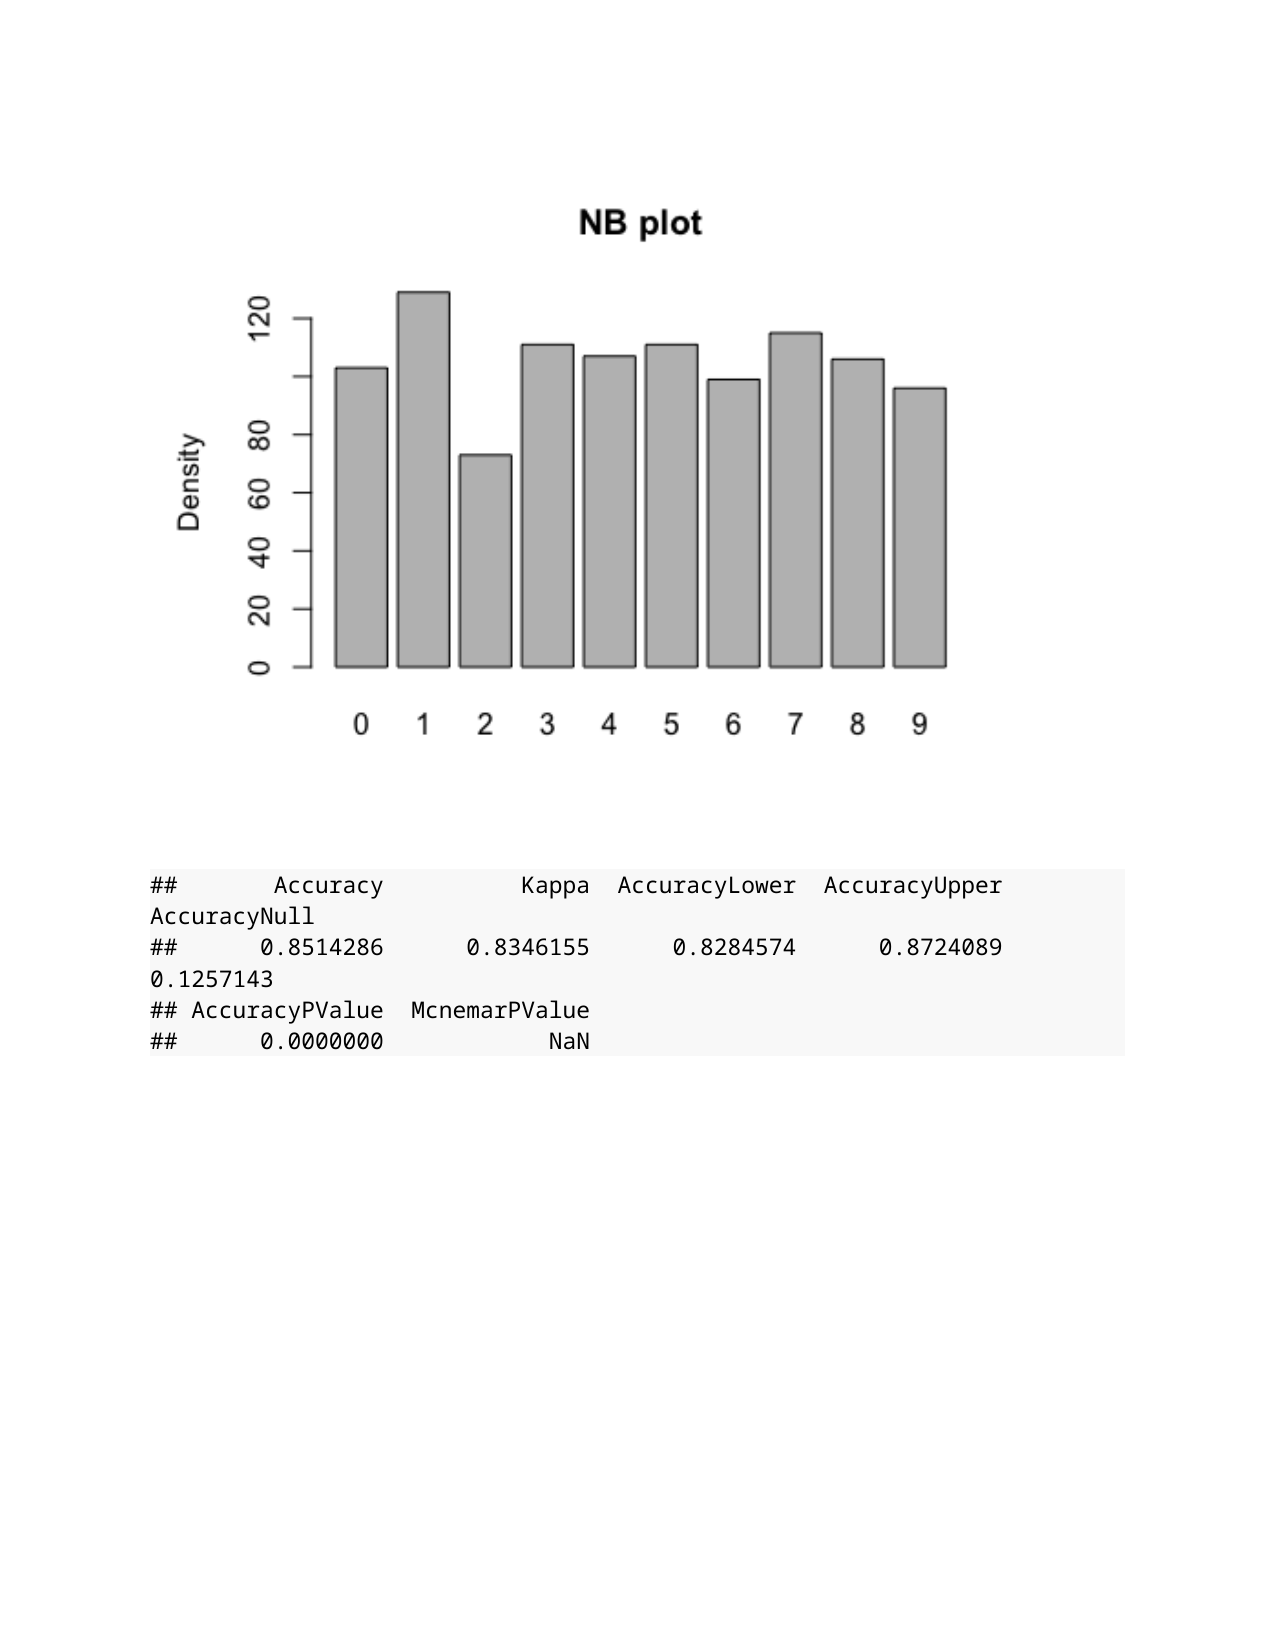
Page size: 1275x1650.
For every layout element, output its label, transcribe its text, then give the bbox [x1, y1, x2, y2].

picture [168, 150, 1044, 850]
text ## Accuracy Kappa AccuracyLower AccuracyUpper AccuracyNull ## 0.8514286 0.8346155 0.8284574 0.8724089 0.1257143 ## AccuracyPValue McnemarPValue ## 0.0000000 NaN [150, 869, 1125, 1056]
